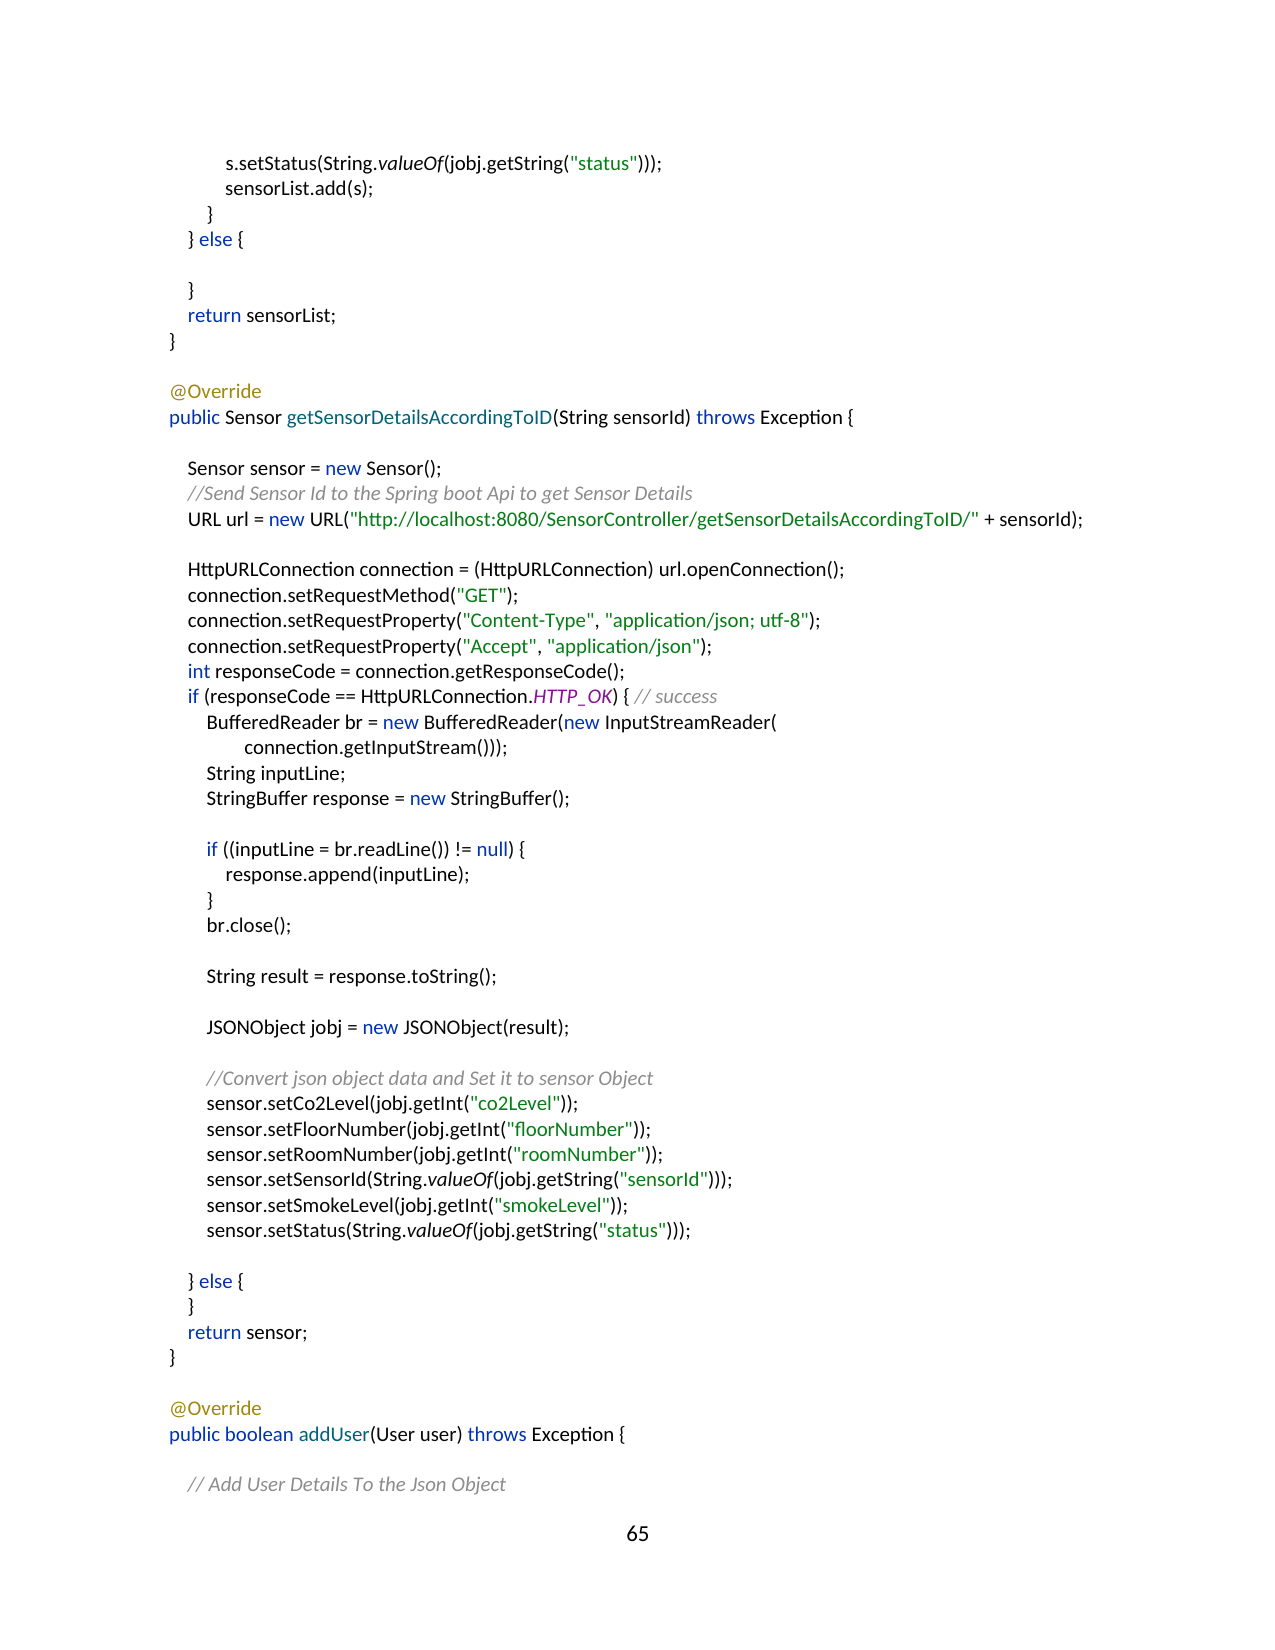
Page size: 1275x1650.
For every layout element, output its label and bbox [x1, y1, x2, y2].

text [150, 150, 1125, 1497]
